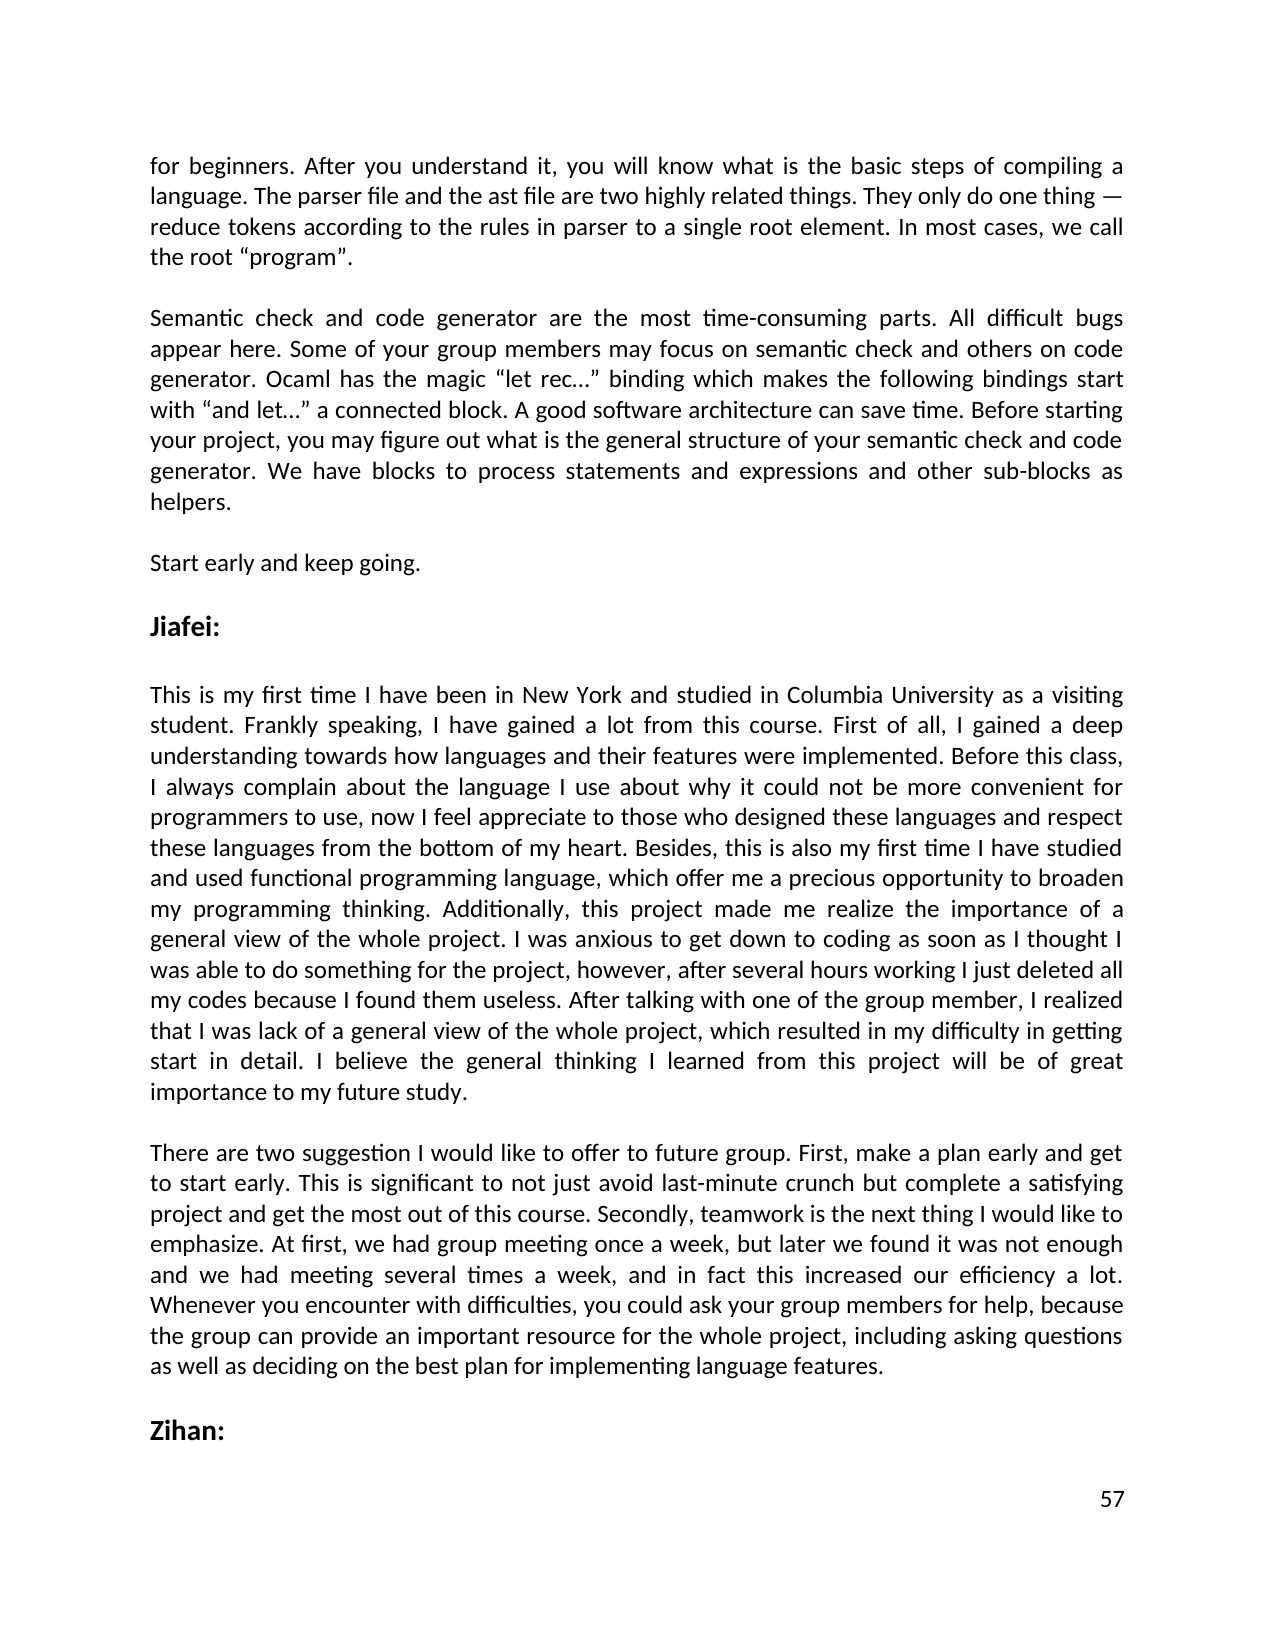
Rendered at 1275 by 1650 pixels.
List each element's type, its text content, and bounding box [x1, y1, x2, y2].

text Jiafei: [150, 608, 1125, 643]
text Zihan: [150, 1412, 1125, 1447]
text There are two suggestion I would like to offer to future group. First, make a plan early and get to start early. This is significant to not just avoid last-minute crunch but complete a satisfying project and get the most out of this course. Secondly, teamwork is the next thing I would like to emphasize. At first, we had group meeting once a week, but later we found it was not enough and we had meeting several times a week, and in fact this increased our efficiency a lot. Whenever you encounter with difficulties, you could ask your group members for help, because the group can provide an important resource for the whole project, including asking questions as well as deciding on the best plan for implementing language features. [150, 1137, 1125, 1381]
text This is my first time I have been in New York and studied in Columbia University as a visiting student. Frankly speaking, I have gained a lot from this course. First of all, I gained a deep understanding towards how languages and their features were implemented. Before this class, I always complain about the language I use about why it could not be more convenient for programmers to use, now I feel appreciate to those who designed these languages and respect these languages from the bottom of my heart. Besides, this is also my first time I have studied and used functional programming language, which offer me a precious opportunity to broaden my programming thinking. Additionally, this project made me realize the importance of a general view of the whole project. I was anxious to get down to coding as soon as I thought I was able to do something for the project, however, after several hours working I just deleted all my codes because I found them useless. After talking with one of the group member, I realized that I was lack of a general view of the whole project, which resulted in my difficulty in getting start in detail. I believe the general thinking I learned from this project will be of great importance to my future study. [150, 679, 1125, 1106]
text Semantic check and code generator are the most time-consuming parts. All difficult bugs appear here. Some of your group members may focus on semantic check and others on code generator. Ocaml has the magic “let rec…” binding which makes the following bindings start with “and let…” a connected block. A good software architecture can save time. Before starting your project, you may figure out what is the general structure of your semantic check and code generator. We have blocks to process statements and expressions and other sub-blocks as helpers. [150, 303, 1125, 516]
text Start early and keep going. [150, 547, 1125, 577]
